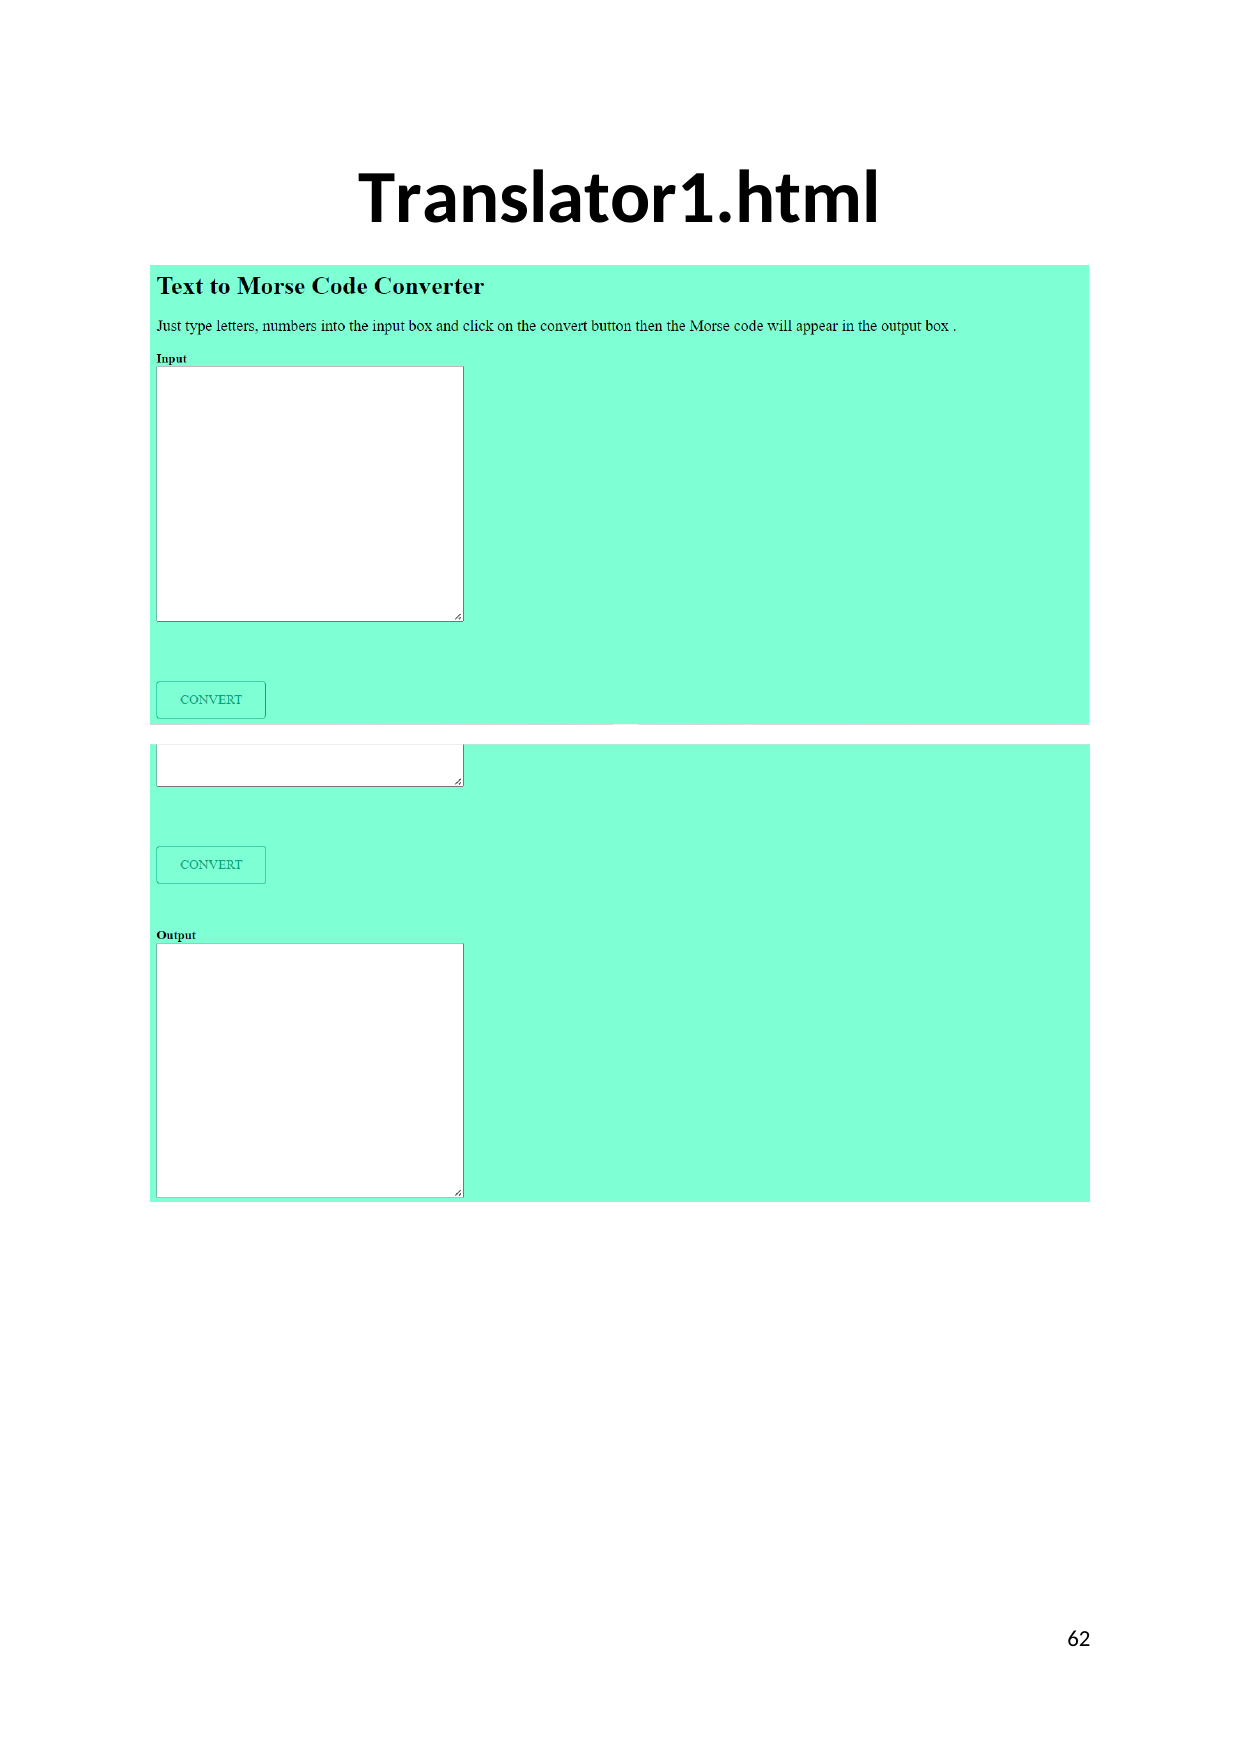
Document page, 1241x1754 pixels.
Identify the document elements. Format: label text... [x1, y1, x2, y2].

text Translator1.html [150, 150, 1090, 242]
